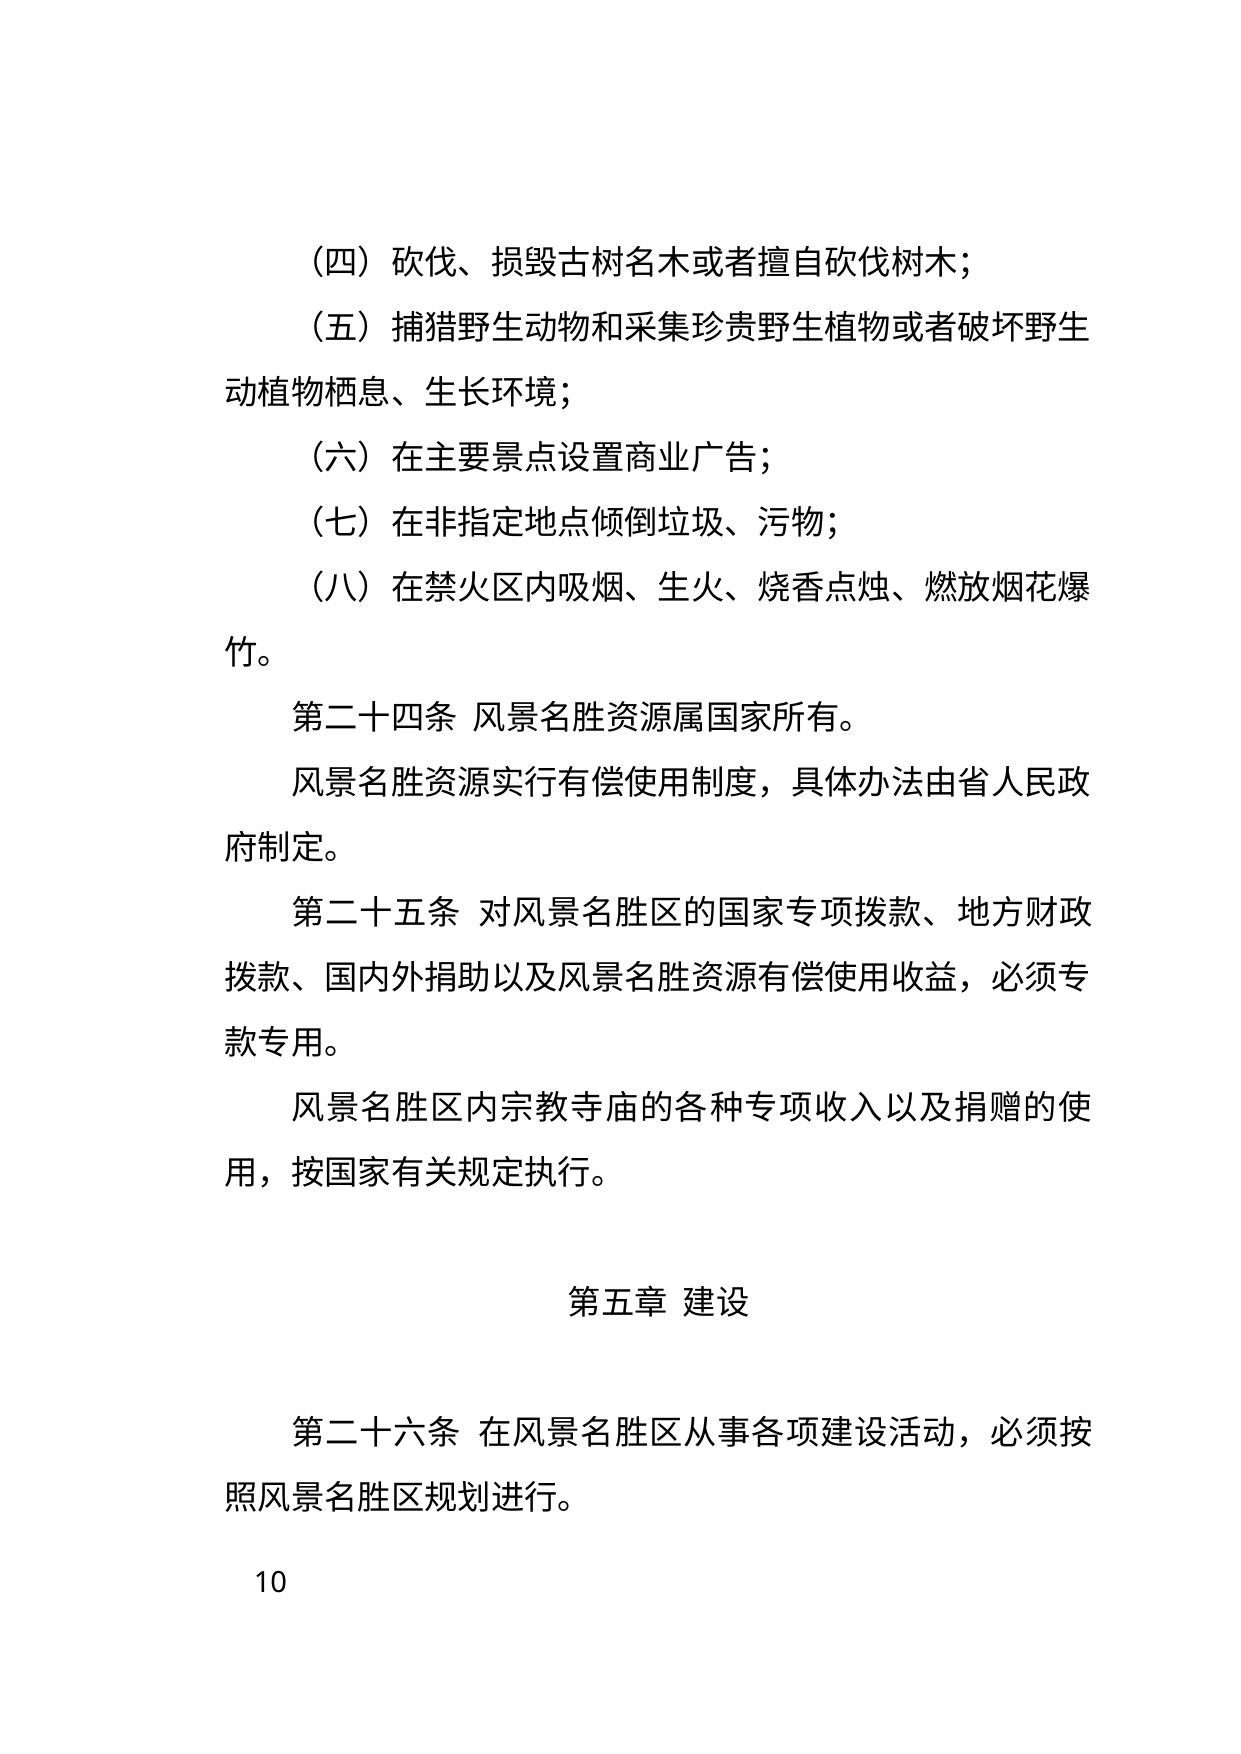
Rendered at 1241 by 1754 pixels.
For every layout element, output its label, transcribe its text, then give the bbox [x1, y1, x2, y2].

text （四）砍伐、损毁古树名木或者擅自砍伐树木； [224, 227, 1093, 292]
text 第五章 建设 [224, 1267, 1093, 1332]
text 第二十四条 风景名胜资源属国家所有。 [224, 682, 1093, 747]
text （五）捕猎野生动物和采集珍贵野生植物或者破坏野生动植物栖息、生长环境； [224, 292, 1093, 422]
text （六）在主要景点设置商业广告； [224, 422, 1093, 487]
text 第二十五条 对风景名胜区的国家专项拨款、地方财政拨款、国内外捐助以及风景名胜资源有偿使用收益，必须专款专用。 [224, 877, 1093, 1072]
text （八）在禁火区内吸烟、生火、烧香点烛、燃放烟花爆竹。 [224, 552, 1093, 682]
text （七）在非指定地点倾倒垃圾、污物； [224, 487, 1093, 552]
text 第二十六条 在风景名胜区从事各项建设活动，必须按照风景名胜区规划进行。 [224, 1397, 1093, 1527]
text 风景名胜资源实行有偿使用制度，具体办法由省人民政府制定。 [224, 747, 1093, 877]
text 风景名胜区内宗教寺庙的各种专项收入以及捐赠的使用，按国家有关规定执行。 [224, 1072, 1093, 1202]
